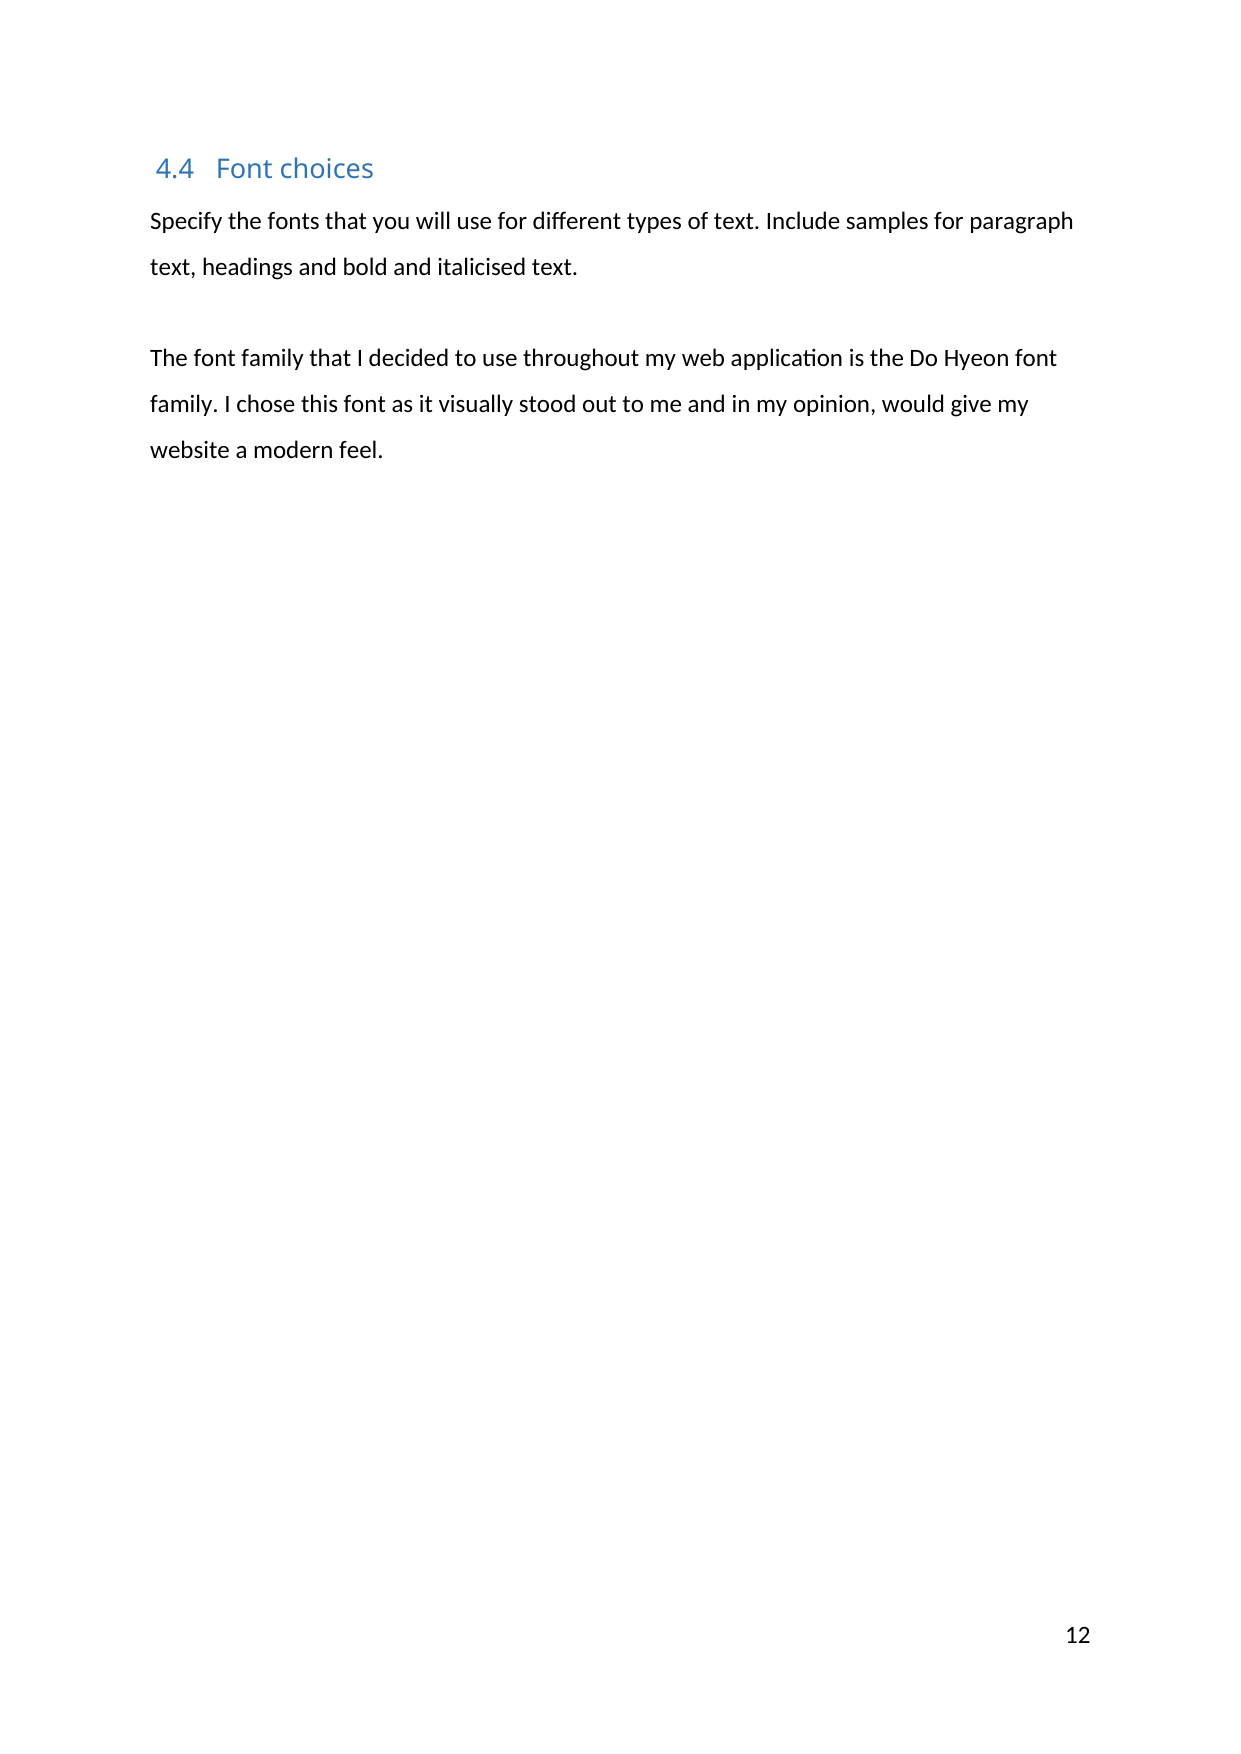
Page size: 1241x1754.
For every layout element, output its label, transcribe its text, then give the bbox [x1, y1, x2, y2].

text Specify the fonts that you will use for different types of text. Include samples for paragraph text, headings and bold and italicised text. [150, 205, 1090, 282]
text The font family that I decided to use throughout my web application is the Do Hyeon font family. I chose this font as it visually stood out to me and in my opinion, would give my website a modern feel. [150, 342, 1090, 464]
subtitle Font choices [156, 150, 1090, 187]
